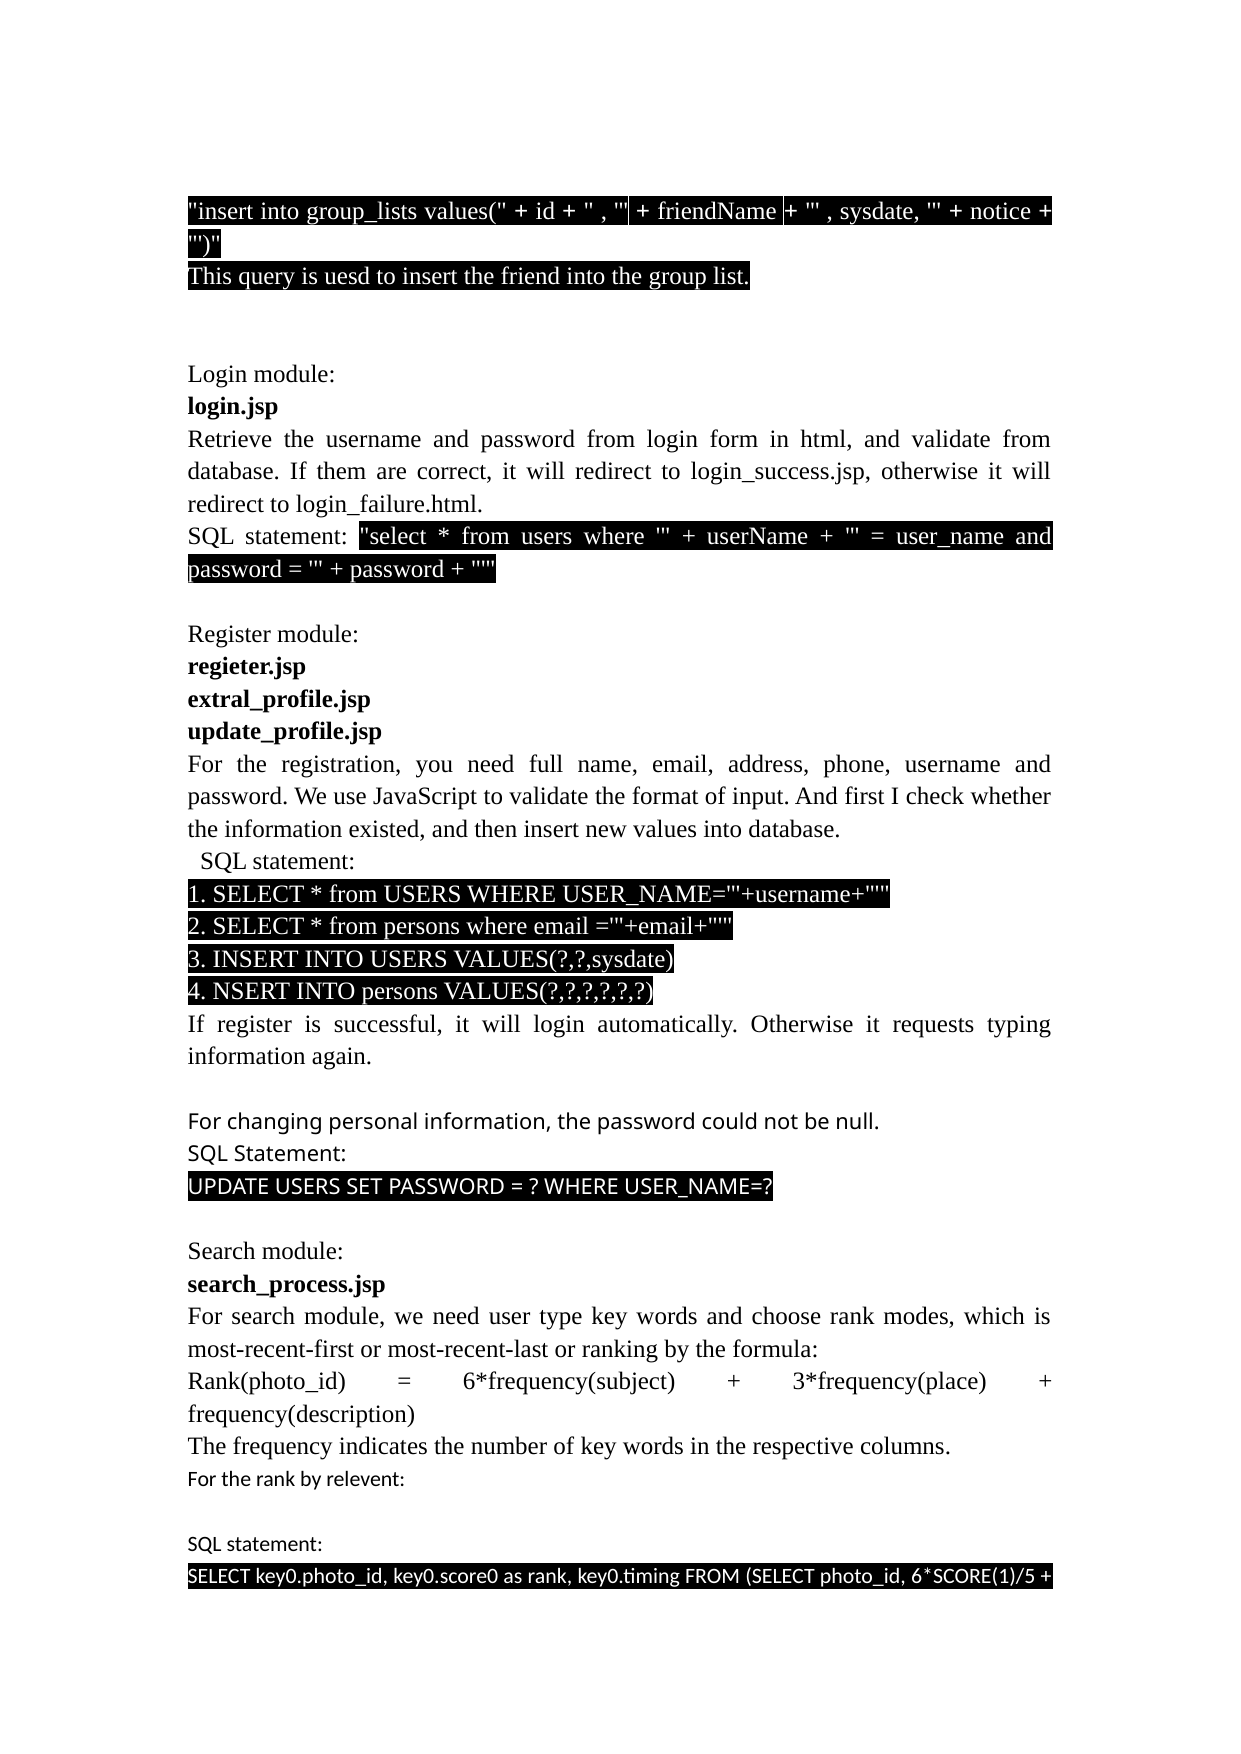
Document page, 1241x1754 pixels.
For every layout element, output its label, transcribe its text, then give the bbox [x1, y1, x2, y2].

text UPDATE USERS SET PASSWORD = ? WHERE USER_NAME=? [187, 1169, 1053, 1202]
text "insert into group_lists values(" + id + " , '" + friendName + "' , sysdate, '" + notice + "')" [187, 194, 1053, 259]
text SQL Statement: [187, 1137, 1053, 1169]
text 3. INSERT INTO USERS VALUES(?,?,sysdate) [187, 942, 1053, 974]
text Login module: [187, 357, 1053, 389]
text search_process.jsp [187, 1267, 1053, 1299]
text 2. SELECT * from persons where email ='"+email+"'" [187, 909, 1053, 942]
text Retrieve the username and password from login form in html, and validate from database. If them are correct, it will redirect to login_success.jsp, otherwise it will redirect to login_failure.html. [187, 422, 1053, 519]
text update_profile.jsp [187, 714, 1053, 747]
text The frequency indicates the number of key words in the respective columns. [187, 1429, 1053, 1462]
text Search module: [187, 1234, 1053, 1267]
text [187, 1559, 1053, 1592]
text Register module: [187, 617, 1053, 649]
text For the registration, you need full name, email, address, phone, username and password. We use JavaScript to validate the format of input. And first I check whether the information existed, and then insert new values into database. [187, 747, 1053, 844]
text For search module, we need user type key words and choose rank modes, which is most-recent-first or most-recent-last or ranking by the formula: [187, 1299, 1053, 1364]
text This query is uesd to insert the friend into the group list. [187, 259, 1053, 292]
text SQL statement: [187, 1527, 1053, 1559]
text 4. NSERT INTO persons VALUES(?,?,?,?,?,?) [187, 974, 1053, 1007]
text extral_profile.jsp [187, 682, 1053, 714]
text For the rank by relevent: [187, 1462, 1053, 1494]
text regieter.jsp [187, 649, 1053, 682]
text 1. SELECT * from USERS WHERE USER_NAME='"+username+"'" [187, 877, 1053, 909]
text Rank(photo_id) = 6*frequency(subject) + 3*frequency(place) + frequency(description) [187, 1364, 1053, 1429]
text For changing personal information, the password could not be null. [187, 1104, 1053, 1137]
text If register is successful, it will login automatically. Otherwise it requests typing information again. [187, 1007, 1053, 1072]
text SQL statement: "select * from users where '" + userName + "' = user_name and password = '" + password + "'" [187, 519, 1053, 584]
text login.jsp [187, 389, 1053, 422]
text SQL statement: [187, 844, 1053, 877]
